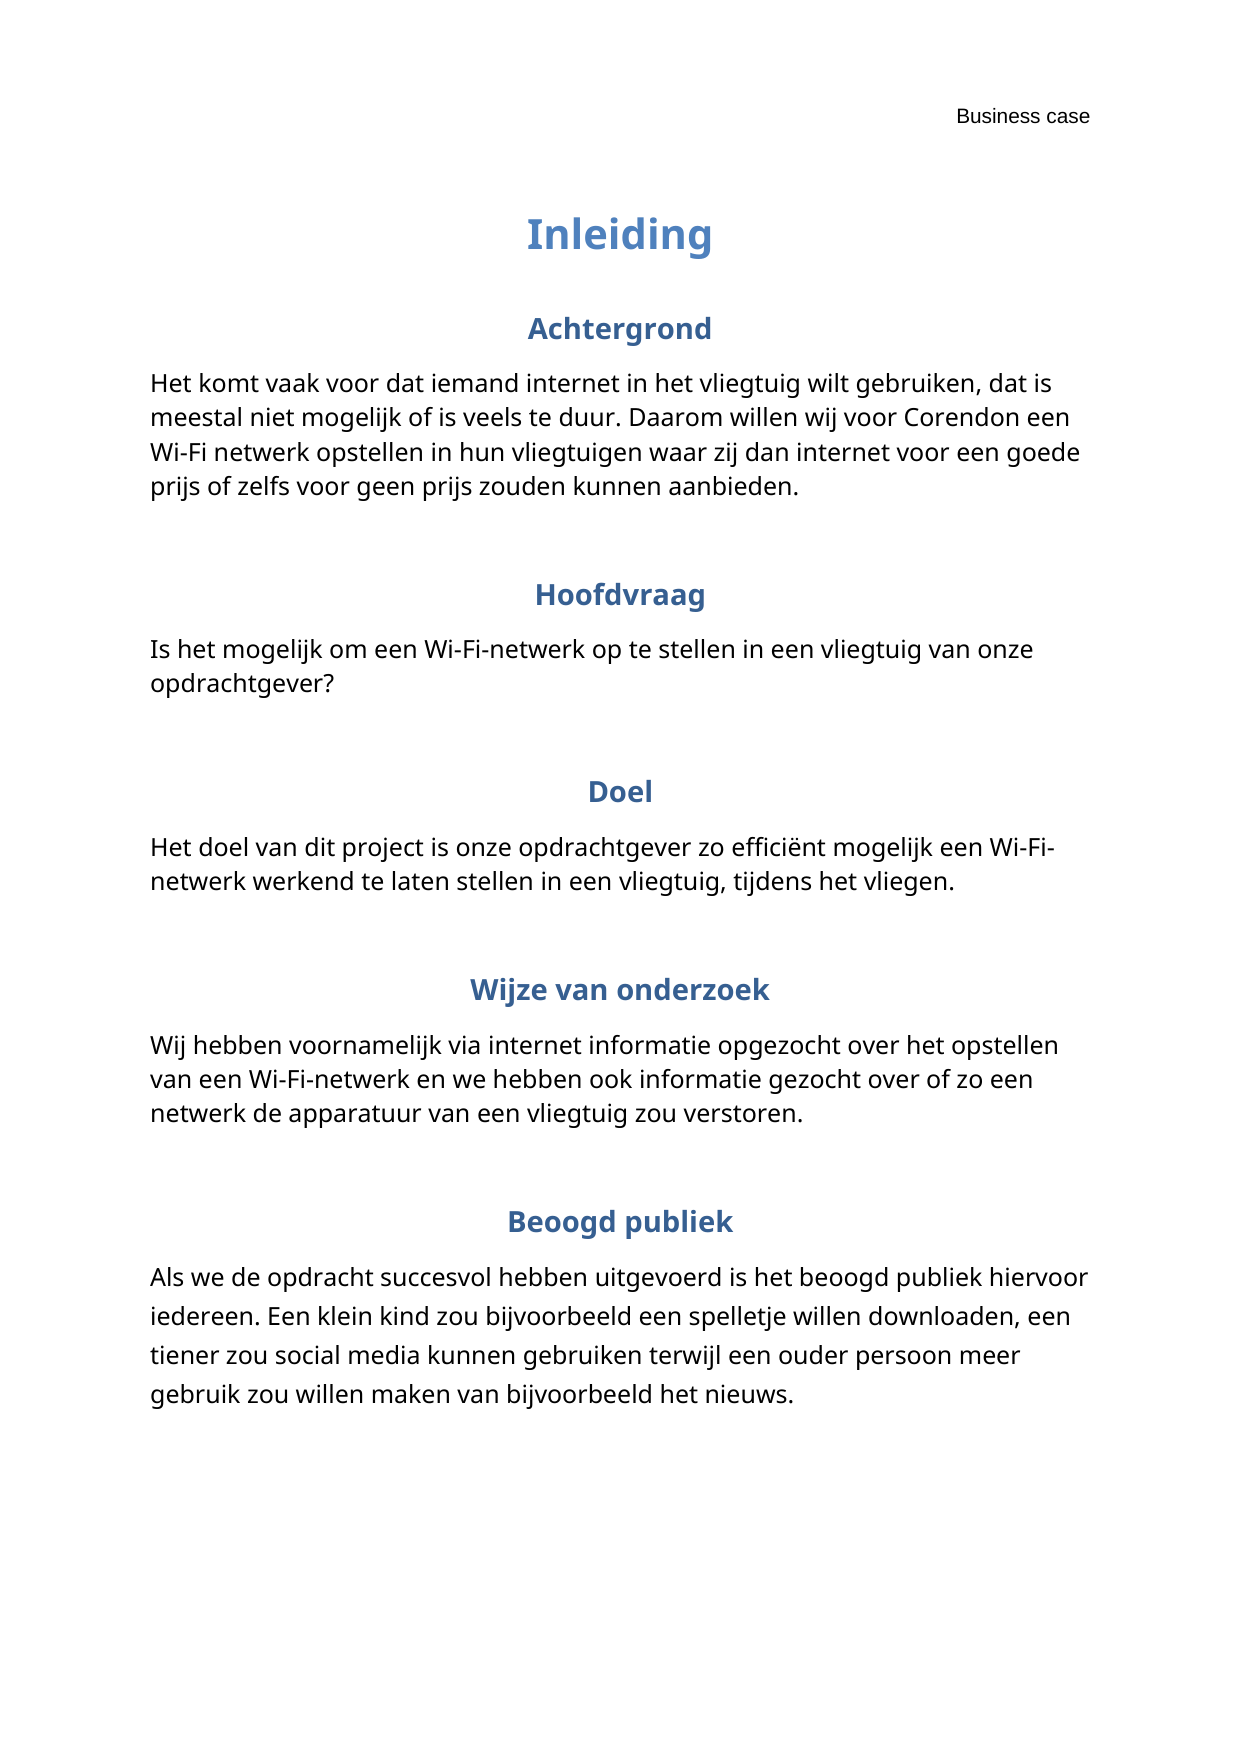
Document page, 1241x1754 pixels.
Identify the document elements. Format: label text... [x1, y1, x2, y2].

text Het komt vaak voor dat iemand internet in het vliegtuig wilt gebruiken, dat is meestal niet mogelijk of is veels te duur. Daarom willen wij voor Corendon een Wi-Fi netwerk opstellen in hun vliegtuigen waar zij dan internet voor een goede prijs of zelfs voor geen prijs zouden kunnen aanbieden. [150, 366, 1090, 502]
subtitle Achtergrond [150, 308, 1090, 348]
subtitle Wijze van onderzoek [150, 969, 1090, 1009]
subtitle Inleiding [150, 205, 1090, 262]
text Als we de opdracht succesvol hebben uitgevoerd is het beoogd publiek hiervoor iedereen. Een klein kind zou bijvoorbeeld een spelletje willen downloaden, een tiener zou social media kunnen gebruiken terwijl een ouder persoon meer gebruik zou willen maken van bijvoorbeeld het nieuws. [150, 1259, 1090, 1411]
subtitle Doel [150, 772, 1090, 811]
text Wij hebben voornamelijk via internet informatie opgezocht over het opstellen van een Wi-Fi-netwerk en we hebben ook informatie gezocht over of zo een netwerk de apparatuur van een vliegtuig zou verstoren. [150, 1028, 1090, 1130]
text Is het mogelijk om een Wi-Fi-netwerk op te stellen in een vliegtuig van onze opdrachtgever? [150, 632, 1090, 700]
subtitle Beoogd publiek [150, 1201, 1090, 1241]
subtitle Hoofdvraag [150, 574, 1090, 613]
text Het doel van dit project is onze opdrachtgever zo efficiënt mogelijk een Wi-Fi-netwerk werkend te laten stellen in een vliegtuig, tijdens het vliegen. [150, 830, 1090, 898]
